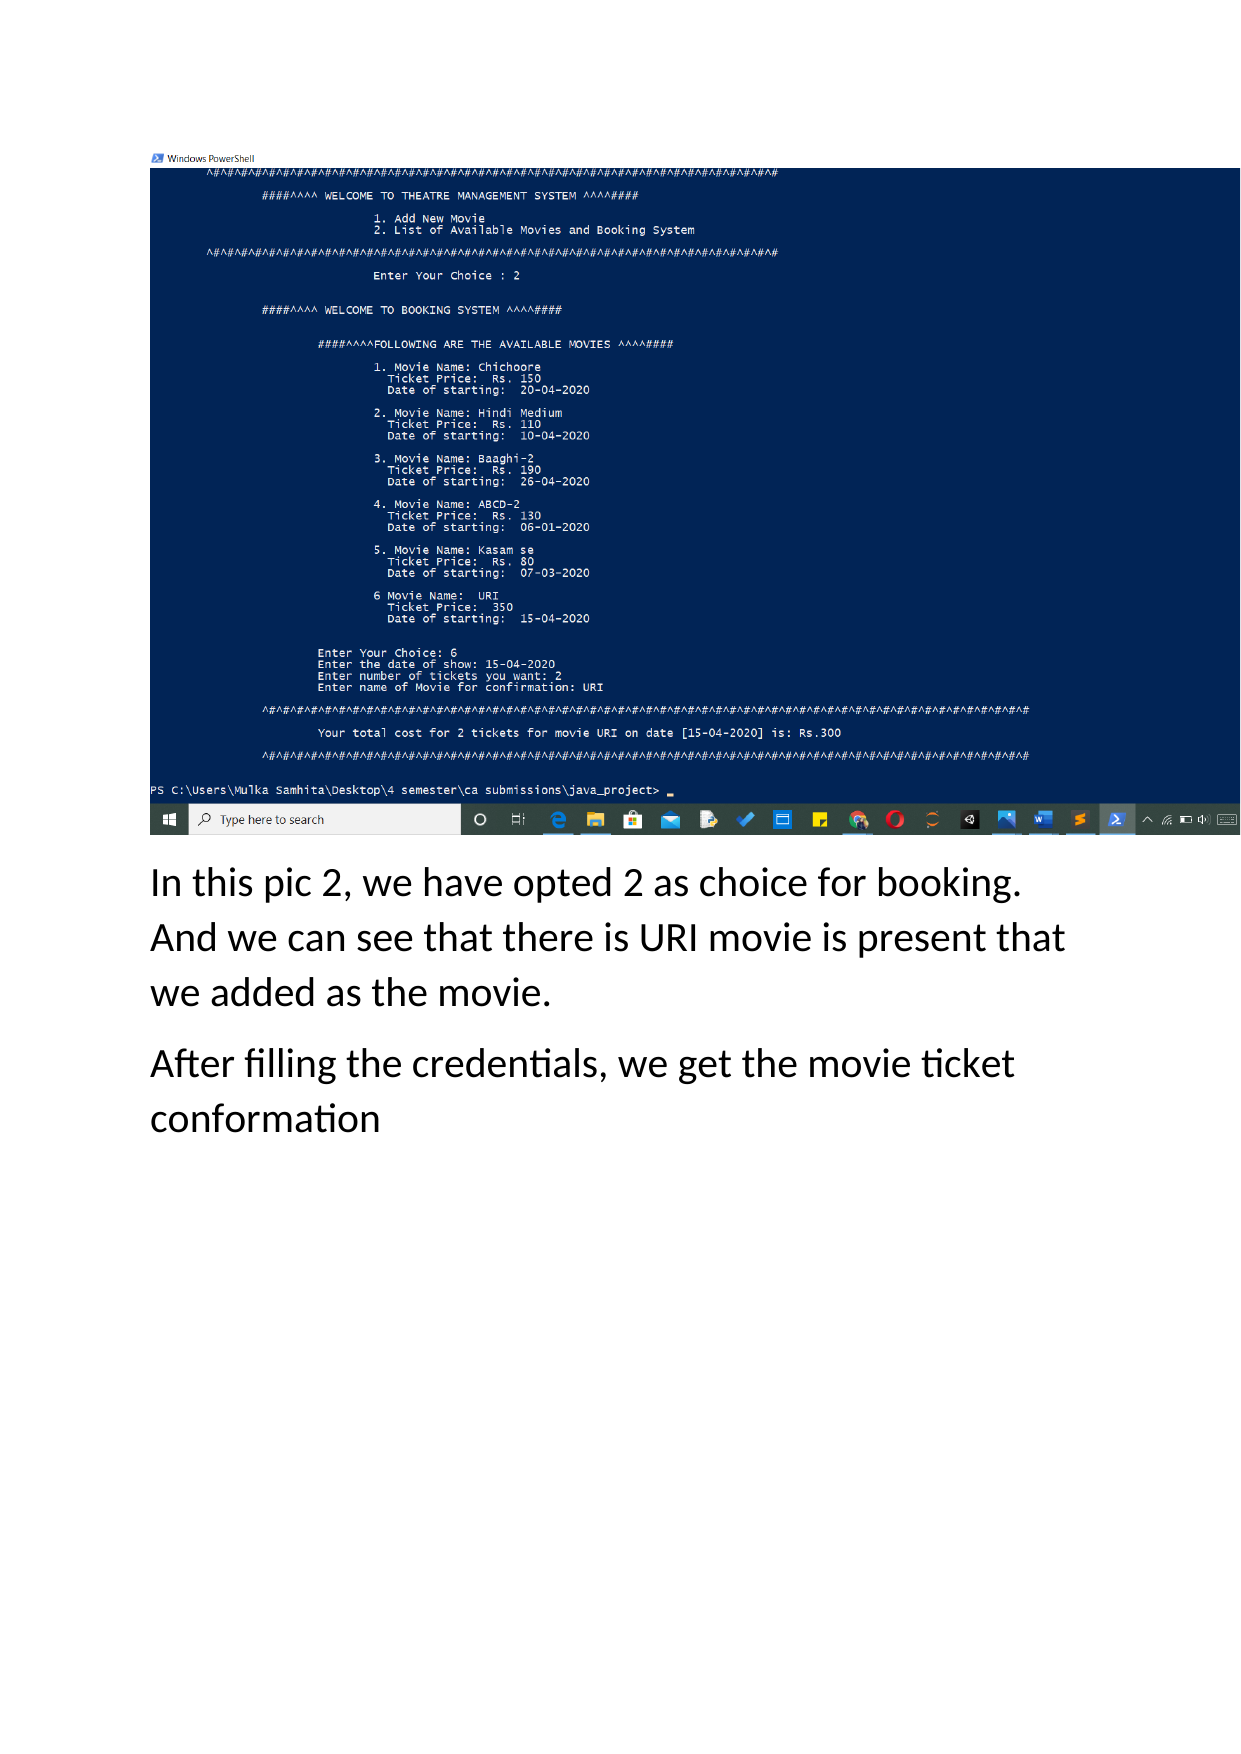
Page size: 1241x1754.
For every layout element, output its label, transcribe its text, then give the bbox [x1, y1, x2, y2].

picture [150, 150, 1241, 835]
text After filling the credentials, we get the movie ticket conformation [150, 1037, 1090, 1143]
text In this pic 2, we have opted 2 as choice for booking. And we can see that there is URI movie is present that we added as the movie. [150, 856, 1090, 1016]
